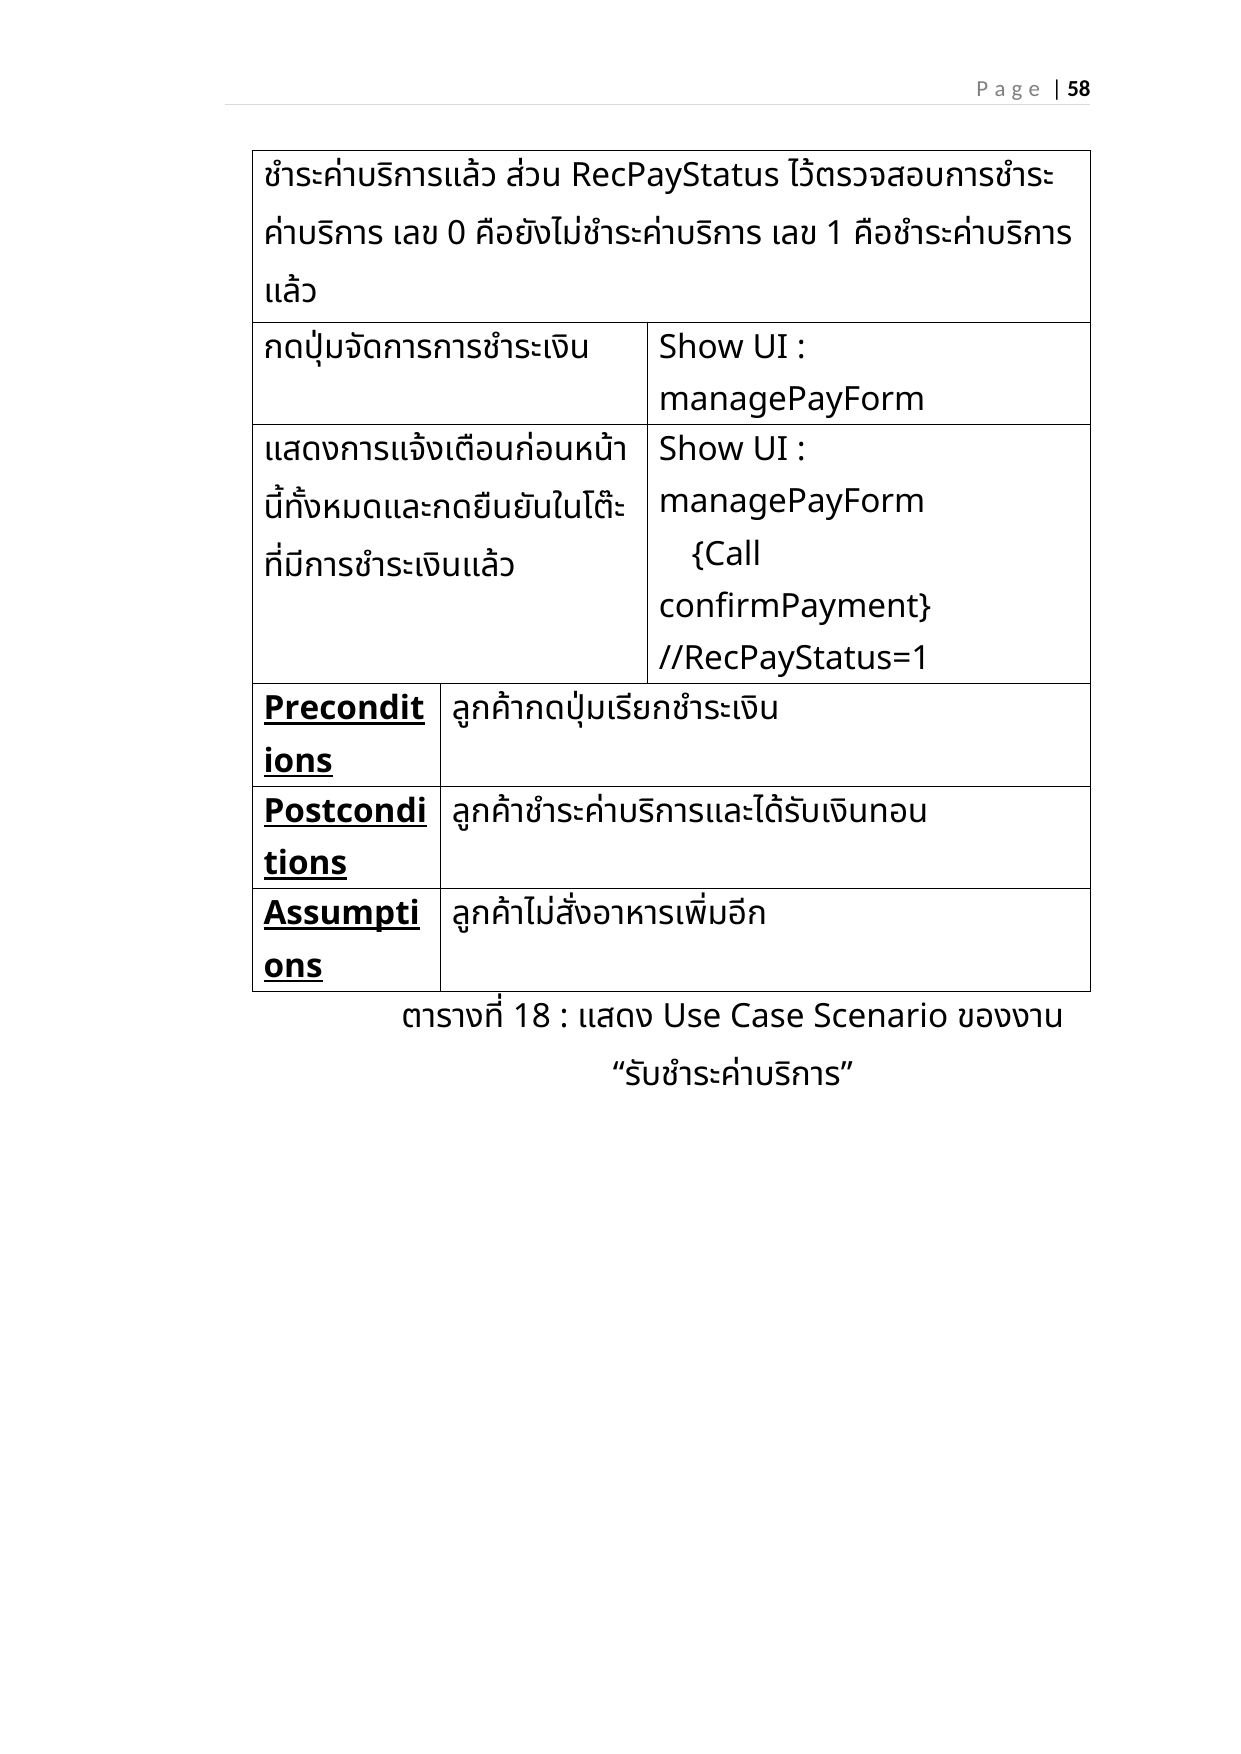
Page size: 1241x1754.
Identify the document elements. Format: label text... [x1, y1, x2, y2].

table_cell แสดงการแจ้งเตือนก่อนหน้านี้ทั้งหมดและกดยืนยันในโต๊ะที่มีการชำระเงินแล้ว [253, 425, 647, 683]
table_cell Show UI : managePayForm {Call confirmPayment} //RecPayStatus=1 [648, 425, 1090, 683]
text ตารางที่ 18 : แสดง Use Case Scenario ของงาน “รับชำระค่าบริการ” [375, 992, 1090, 1100]
table_cell Postconditions [253, 787, 440, 888]
table_cell Preconditions [253, 684, 440, 786]
table_cell Assumptions [253, 889, 440, 991]
table_cell Show UI : managePayForm [648, 323, 1090, 424]
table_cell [253, 151, 1090, 322]
table_cell ลูกค้าชำระค่าบริการและได้รับเงินทอน [441, 787, 1090, 888]
table_cell ลูกค้ากดปุ่มเรียกชำระเงิน [441, 684, 1090, 786]
table_cell กดปุ่มจัดการการชำระเงิน [253, 323, 647, 424]
table_cell ลูกค้าไม่สั่งอาหารเพิ่มอีก [441, 889, 1090, 991]
